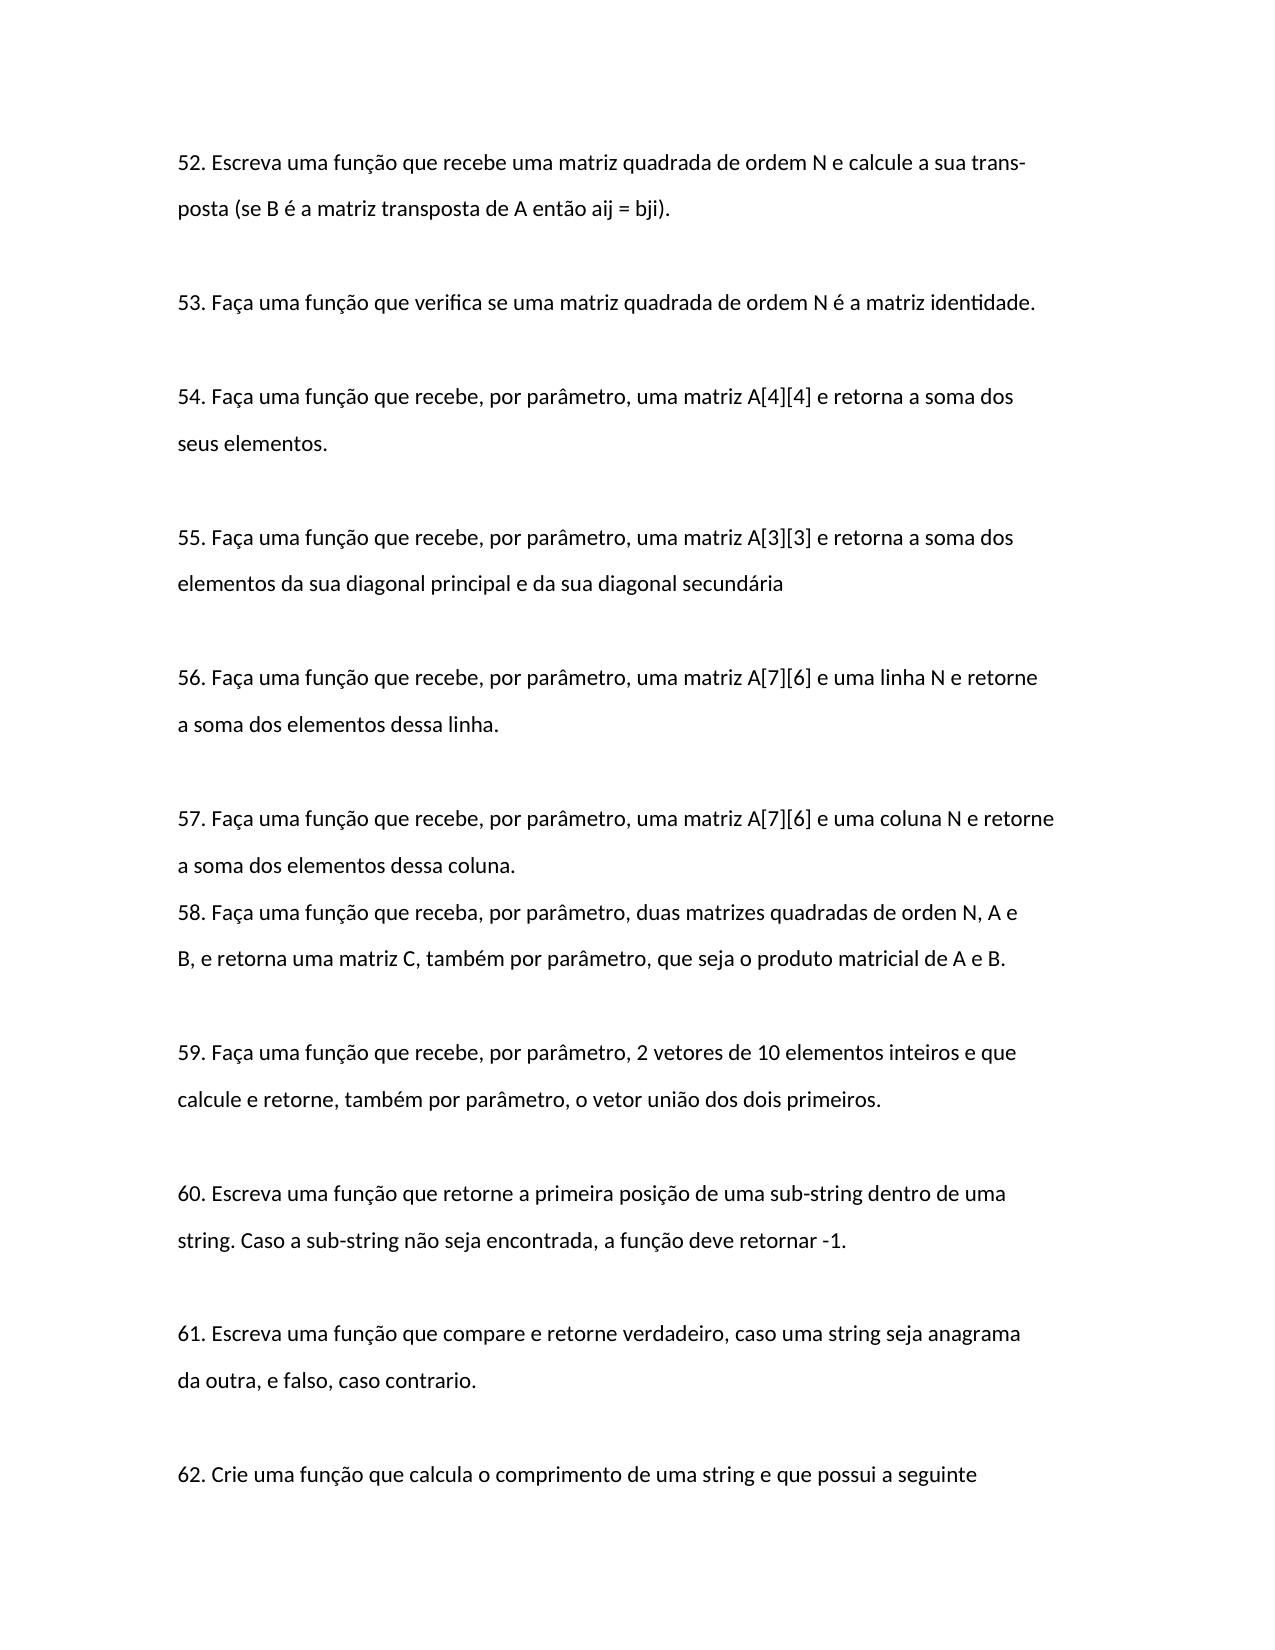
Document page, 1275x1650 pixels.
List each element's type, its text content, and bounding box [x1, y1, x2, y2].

text 62. Crie uma função que calcula o comprimento de uma string e que possui a seguinte [177, 1460, 1098, 1488]
text 59. Faça uma função que recebe, por parâmetro, 2 vetores de 10 elementos inteiros e que [177, 1038, 1098, 1066]
text 58. Faça uma função que receba, por parâmetro, duas matrizes quadradas de orden N, A e [177, 898, 1098, 926]
text 60. Escreva uma função que retorne a primeira posição de uma sub-string dentro de uma [177, 1179, 1098, 1207]
text 61. Escreva uma função que compare e retorne verdadeiro, caso uma string seja anagrama [177, 1319, 1098, 1347]
text 54. Faça uma função que recebe, por parâmetro, uma matriz A[4][4] e retorna a soma dos [177, 382, 1098, 410]
text 57. Faça uma função que recebe, por parâmetro, uma matriz A[7][6] e uma coluna N e retorne [177, 804, 1098, 832]
text a soma dos elementos dessa linha. [177, 710, 1098, 738]
text 52. Escreva uma função que recebe uma matriz quadrada de ordem N e calcule a sua trans- [177, 148, 1098, 176]
text calcule e retorne, também por parâmetro, o vetor união dos dois primeiros. [177, 1085, 1098, 1113]
text da outra, e falso, caso contrario. [177, 1366, 1098, 1394]
text B, e retorna uma matriz C, também por parâmetro, que seja o produto matricial de A e B. [177, 944, 1098, 972]
text posta (se B é a matriz transposta de A então aij = bji). [177, 194, 1098, 222]
text a soma dos elementos dessa coluna. [177, 851, 1098, 879]
text seus elementos. [177, 429, 1098, 457]
text 53. Faça uma função que verifica se uma matriz quadrada de ordem N é a matriz identidade. [177, 288, 1098, 316]
text string. Caso a sub-string não seja encontrada, a função deve retornar -1. [177, 1226, 1098, 1254]
text 56. Faça uma função que recebe, por parâmetro, uma matriz A[7][6] e uma linha N e retorne [177, 663, 1098, 691]
text 55. Faça uma função que recebe, por parâmetro, uma matriz A[3][3] e retorna a soma dos [177, 523, 1098, 551]
text elementos da sua diagonal principal e da sua diagonal secundária [177, 569, 1098, 597]
